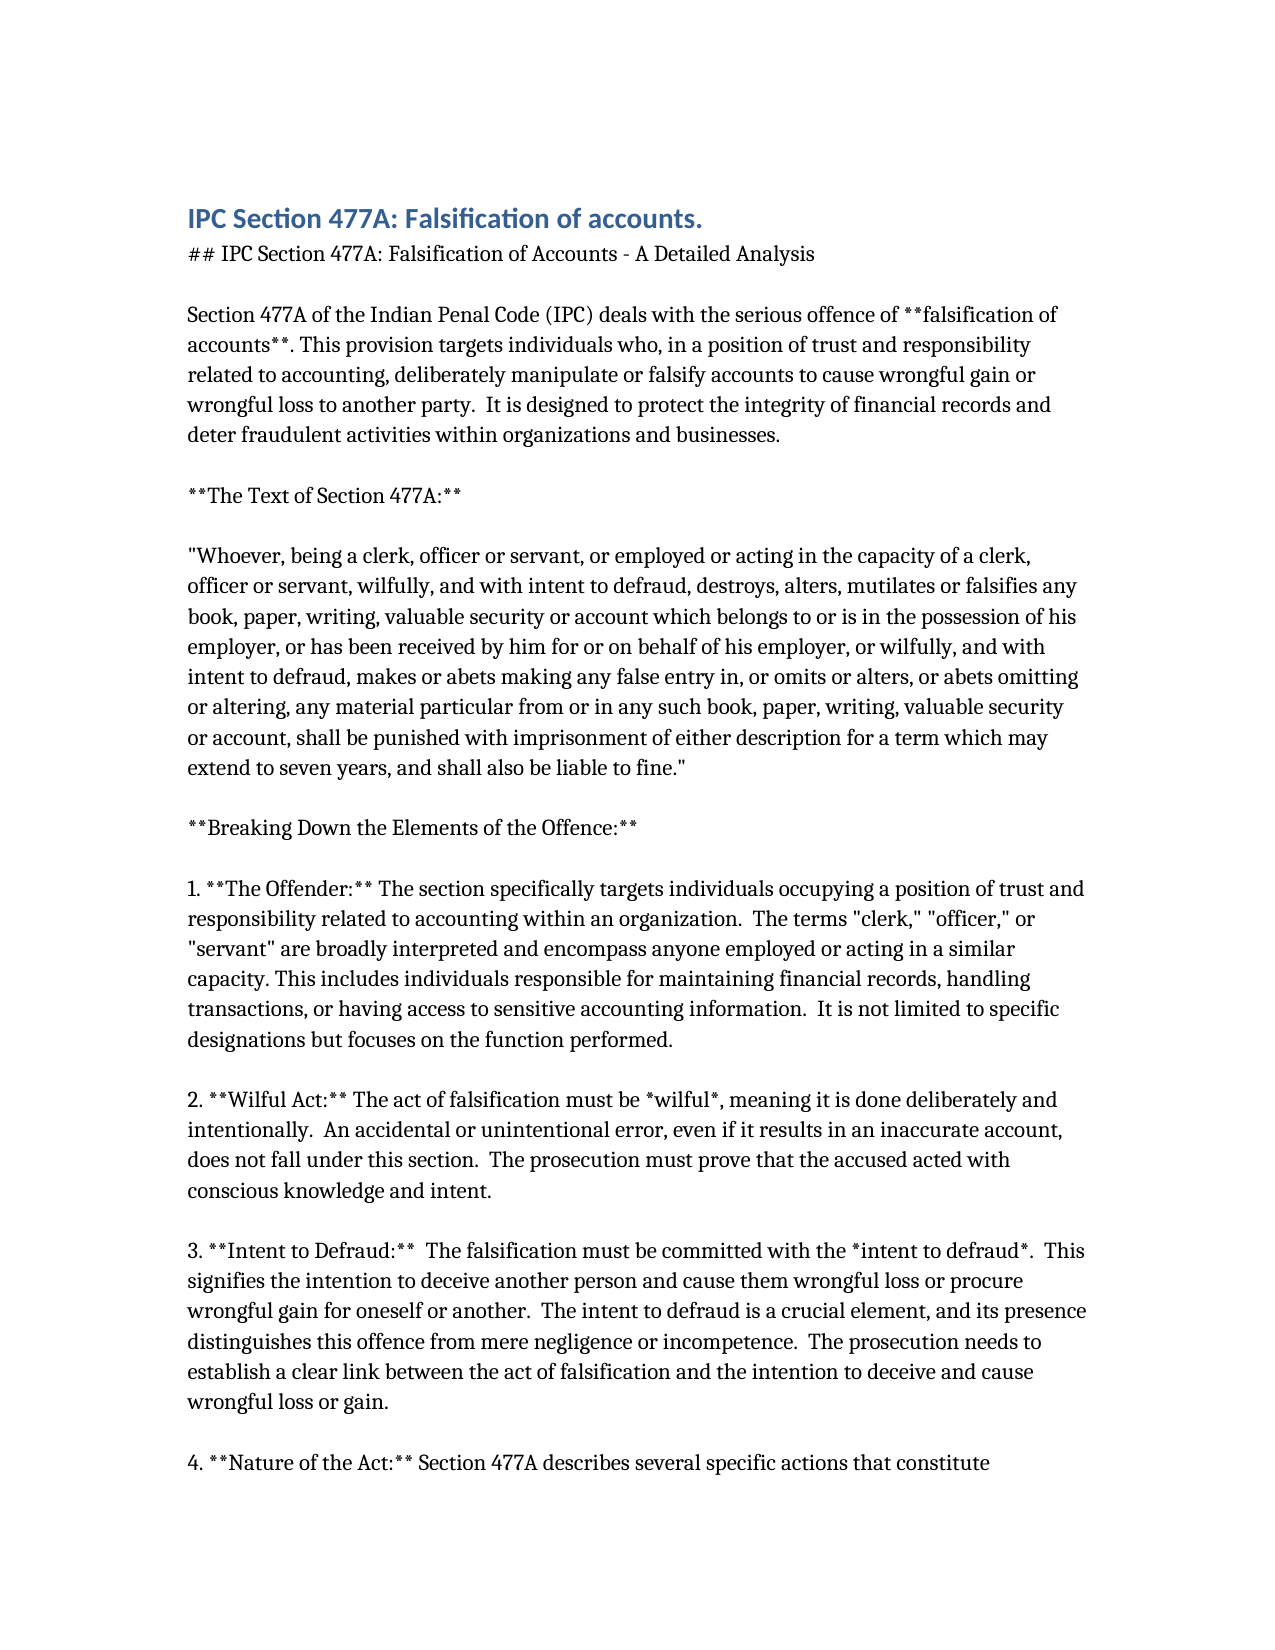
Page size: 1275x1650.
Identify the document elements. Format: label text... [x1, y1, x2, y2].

subtitle IPC Section 477A: Falsification of accounts. [187, 200, 1087, 236]
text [187, 241, 1087, 1476]
